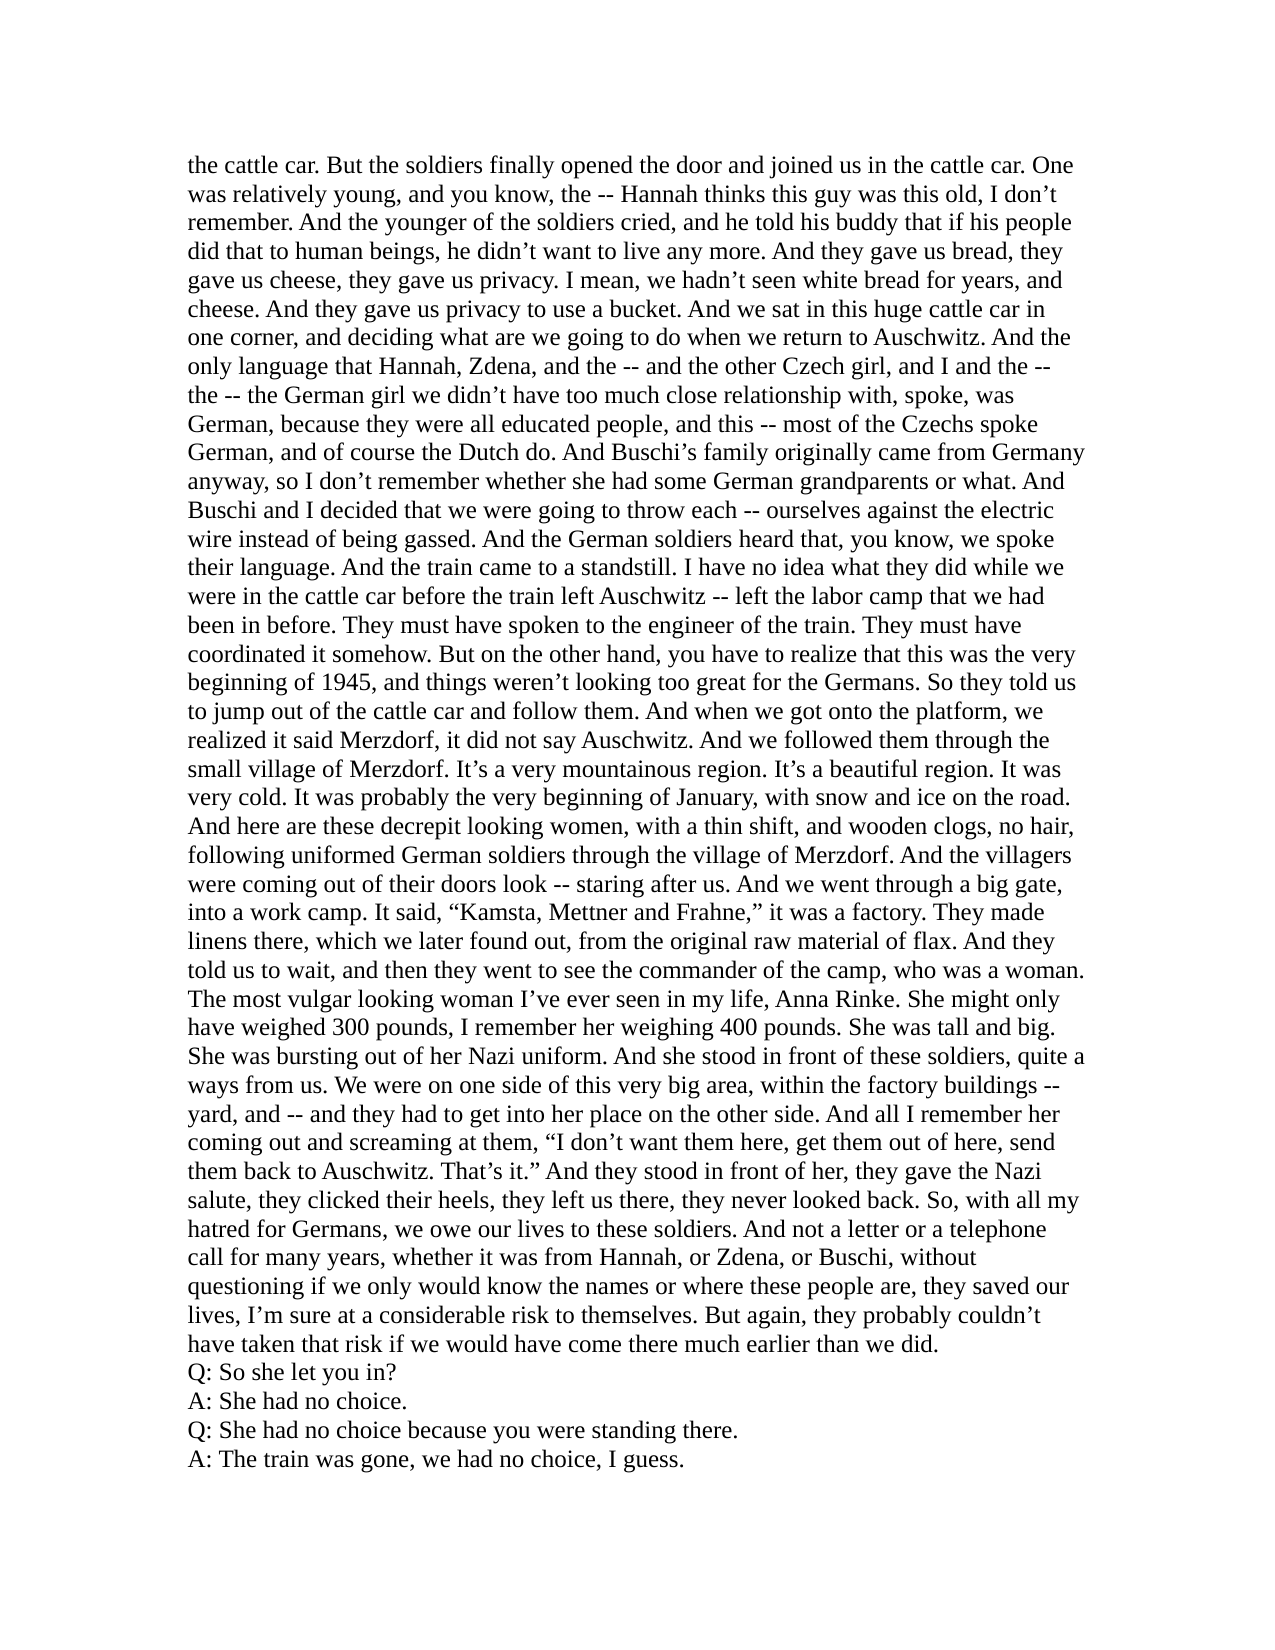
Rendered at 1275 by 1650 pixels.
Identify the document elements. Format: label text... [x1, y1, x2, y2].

text A: The train was gone, we had no choice, I guess. [187, 1444, 1087, 1472]
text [187, 150, 1087, 1357]
text Q: So she let you in? [187, 1357, 1087, 1386]
text Q: She had no choice because you were standing there. [187, 1415, 1087, 1444]
text A: She had no choice. [187, 1386, 1087, 1415]
